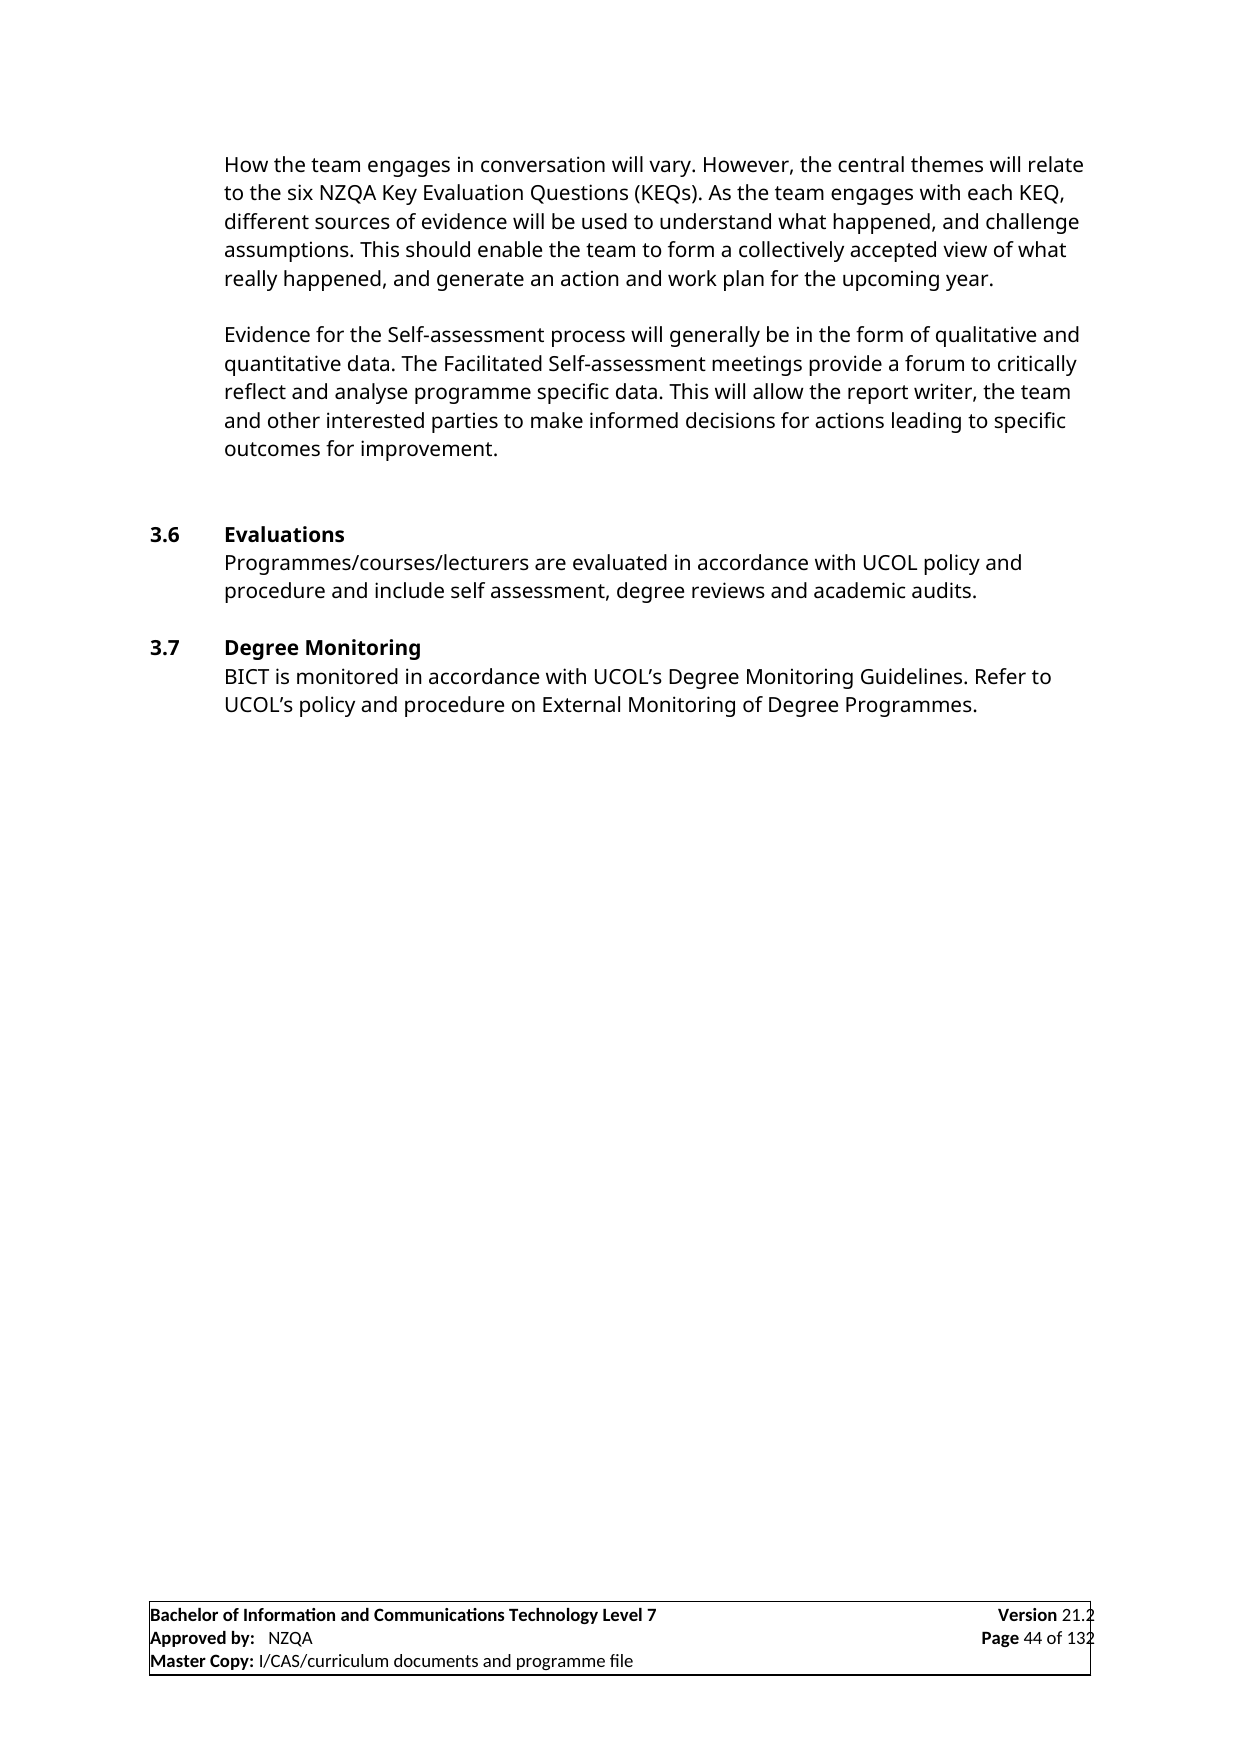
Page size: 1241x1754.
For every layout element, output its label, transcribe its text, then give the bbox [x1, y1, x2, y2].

text Programmes/courses/lecturers are evaluated in accordance with UCOL policy and procedure and include self assessment, degree reviews and academic audits. [224, 548, 1090, 605]
subtitle 3.7 Degree Monitoring [150, 633, 1090, 662]
text How the team engages in conversation will vary. However, the central themes will relate to the six NZQA Key Evaluation Questions (KEQs). As the team engages with each KEQ, different sources of evidence will be used to understand what happened, and challenge assumptions. This should enable the team to form a collectively accepted view of what really happened, and generate an action and work plan for the upcoming year. [224, 150, 1090, 292]
text BICT is monitored in accordance with UCOL’s Degree Monitoring Guidelines. Refer to UCOL’s policy and procedure on External Monitoring of Degree Programmes. [224, 662, 1090, 719]
subtitle 3.6 Evaluations [150, 520, 1090, 548]
text Evidence for the Self-assessment process will generally be in the form of qualitative and quantitative data. The Facilitated Self-assessment meetings provide a forum to critically reflect and analyse programme specific data. This will allow the report writer, the team and other interested parties to make informed decisions for actions leading to specific outcomes for improvement. [224, 321, 1090, 463]
